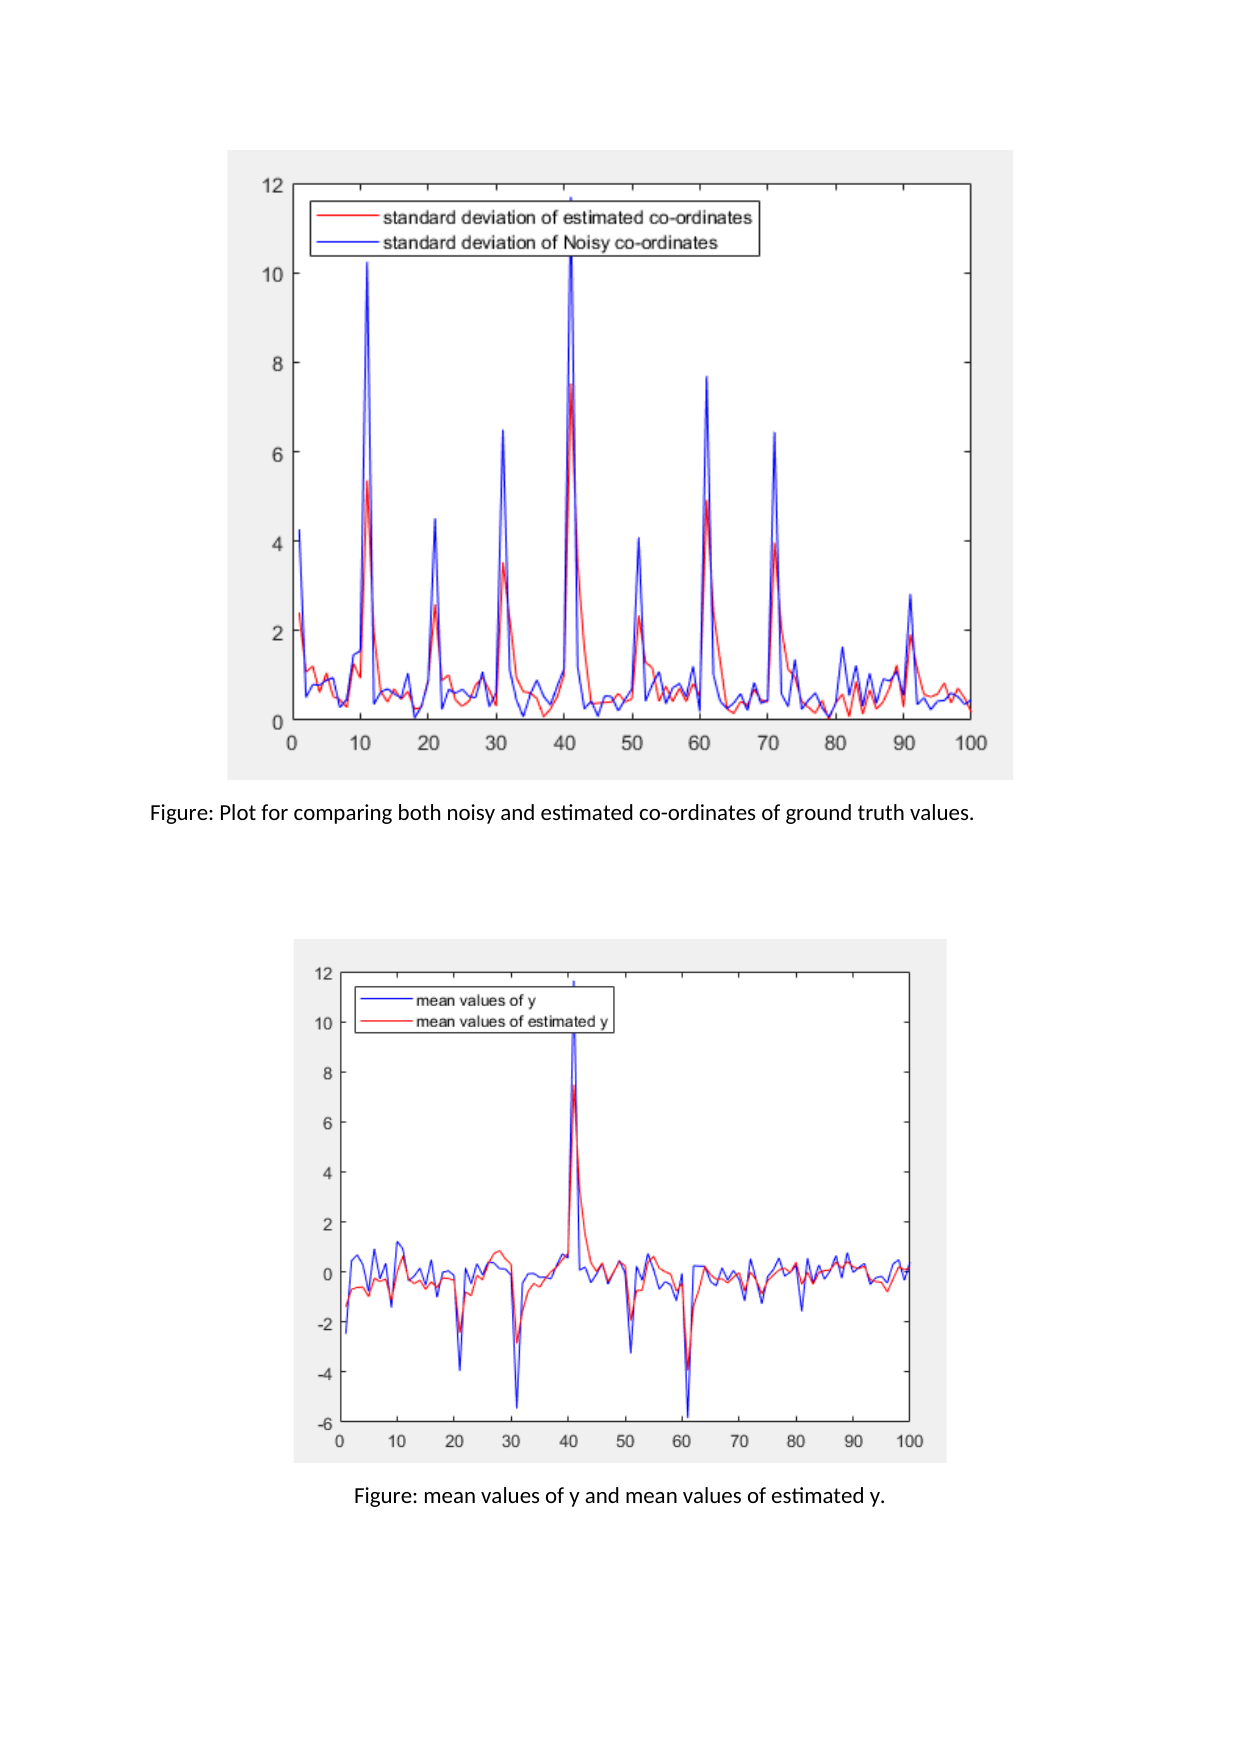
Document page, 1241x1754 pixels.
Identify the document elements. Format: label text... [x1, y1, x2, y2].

text Figure: Plot for comparing both noisy and estimated co-ordinates of ground truth values. [150, 798, 1090, 827]
picture [293, 939, 947, 1463]
text Figure: mean values of y and mean values of estimated y. [150, 1481, 1090, 1509]
picture [227, 150, 1014, 780]
